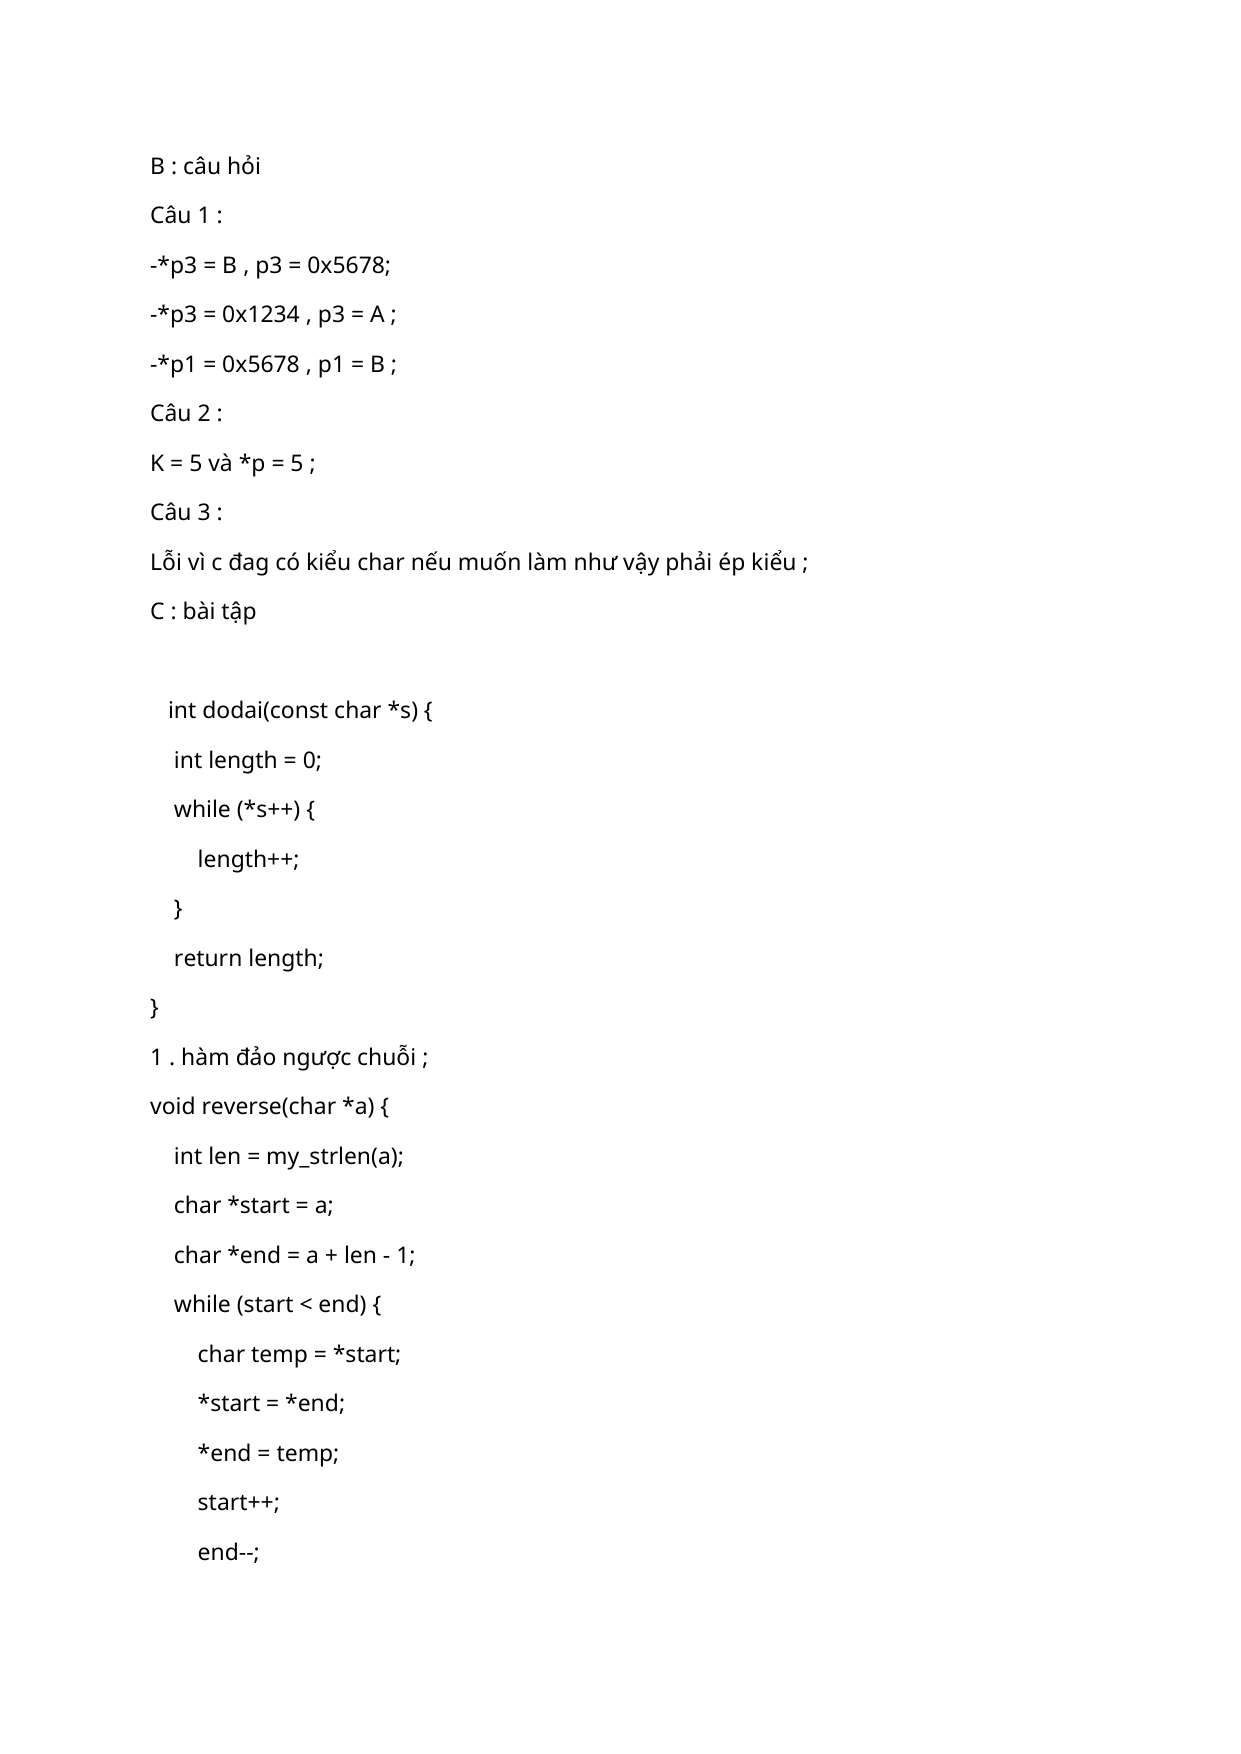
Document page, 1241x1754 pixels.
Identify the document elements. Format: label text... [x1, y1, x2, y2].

text void reverse(char *a) { [150, 1090, 1090, 1121]
text } [150, 991, 1090, 1022]
text *start = *end; [150, 1387, 1090, 1418]
text char *start = a; [150, 1189, 1090, 1220]
text while (*s++) { [150, 793, 1090, 824]
text length++; [150, 843, 1090, 874]
text *end = temp; [150, 1436, 1090, 1468]
text Lỗi vì c đag có kiểu char nếu muốn làm như vậy phải ép kiểu ; [150, 546, 1090, 577]
text B : câu hỏi [150, 150, 1090, 181]
text K = 5 và *p = 5 ; [150, 447, 1090, 478]
text 1 . hàm đảo ngược chuỗi ; [150, 1041, 1090, 1072]
text start++; [150, 1486, 1090, 1517]
text int len = my_strlen(a); [150, 1139, 1090, 1171]
text Câu 3 : [150, 496, 1090, 528]
text C : bài tập [150, 595, 1090, 627]
text -*p3 = B , p3 = 0x5678; [150, 249, 1090, 280]
text char temp = *start; [150, 1337, 1090, 1369]
text -*p1 = 0x5678 , p1 = B ; [150, 348, 1090, 379]
text return length; [150, 942, 1090, 973]
text int length = 0; [150, 744, 1090, 775]
text } [150, 892, 1090, 923]
text while (start < end) { [150, 1288, 1090, 1319]
text -*p3 = 0x1234 , p3 = A ; [150, 298, 1090, 330]
text int dodai(const char *s) { [150, 694, 1090, 726]
text Câu 1 : [150, 199, 1090, 231]
text end--; [150, 1535, 1090, 1567]
text char *end = a + len - 1; [150, 1238, 1090, 1270]
text Câu 2 : [150, 397, 1090, 429]
